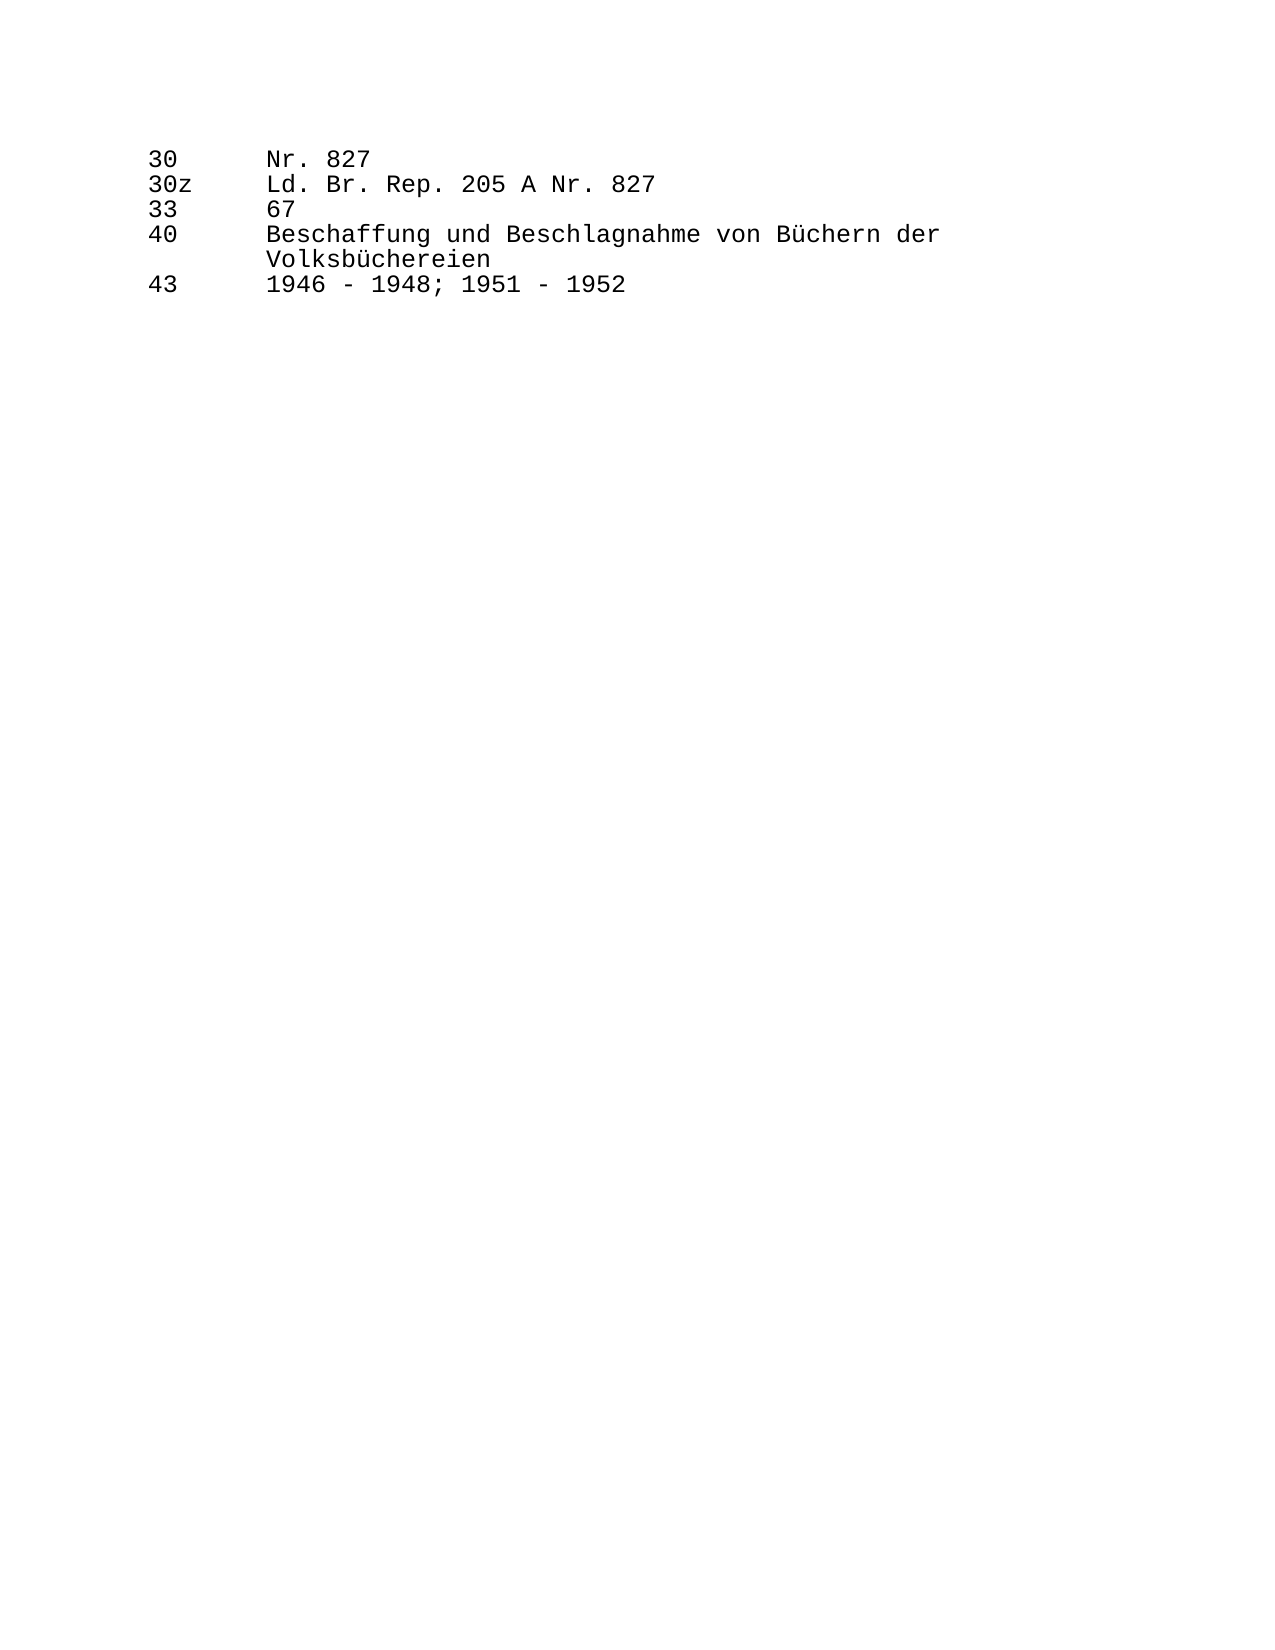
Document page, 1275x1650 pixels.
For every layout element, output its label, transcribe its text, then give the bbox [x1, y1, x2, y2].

text 30z Ld. Br. Rep. 205 A Nr. 827 [148, 173, 1127, 198]
text 30 Nr. 827 [148, 148, 1127, 173]
text 43 1946 - 1948; 1951 - 1952 [148, 273, 1127, 298]
text 40 Beschaffung und s[Beschlagnahme von s[Bücher]sn]s der s[Volksbücherei]sen [148, 223, 1127, 273]
text 33 67 [148, 198, 1127, 223]
